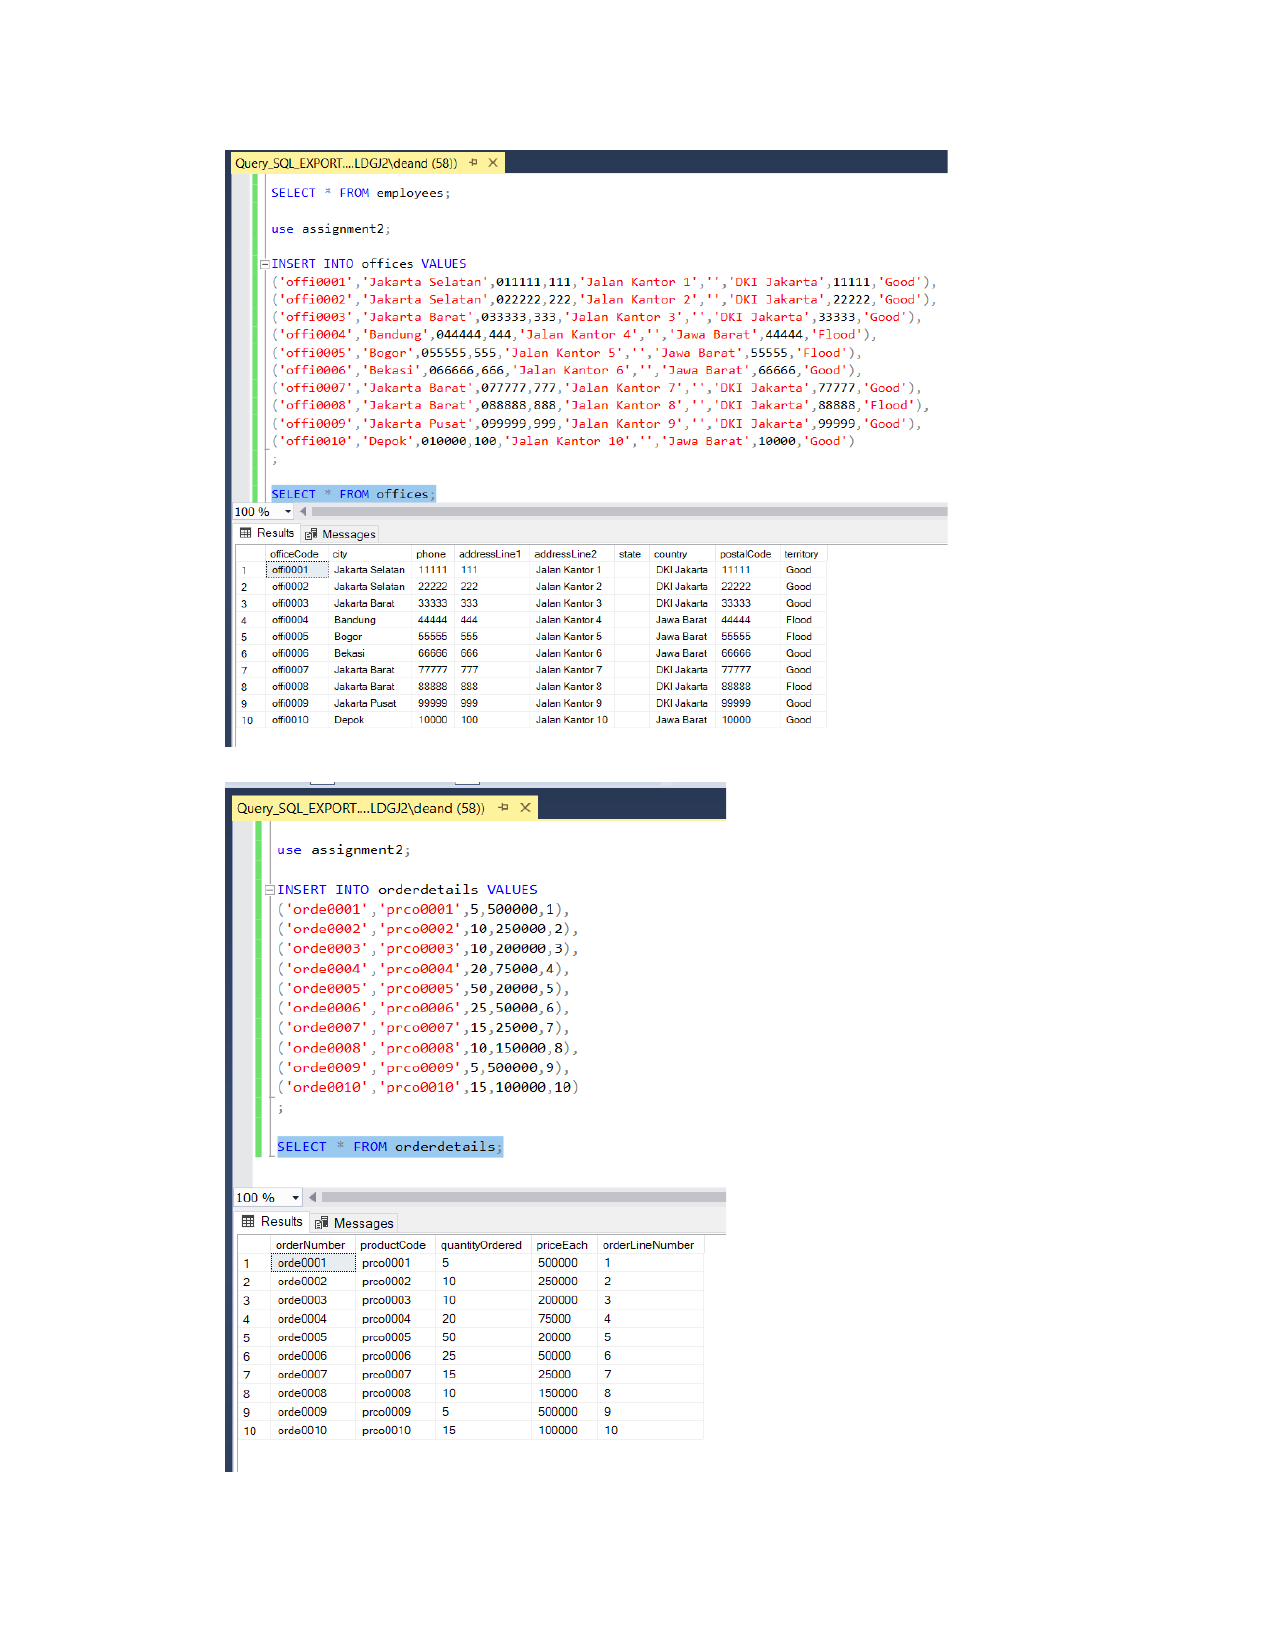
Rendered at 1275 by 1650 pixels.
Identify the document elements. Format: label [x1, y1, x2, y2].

picture [225, 150, 948, 747]
picture [225, 782, 727, 1472]
